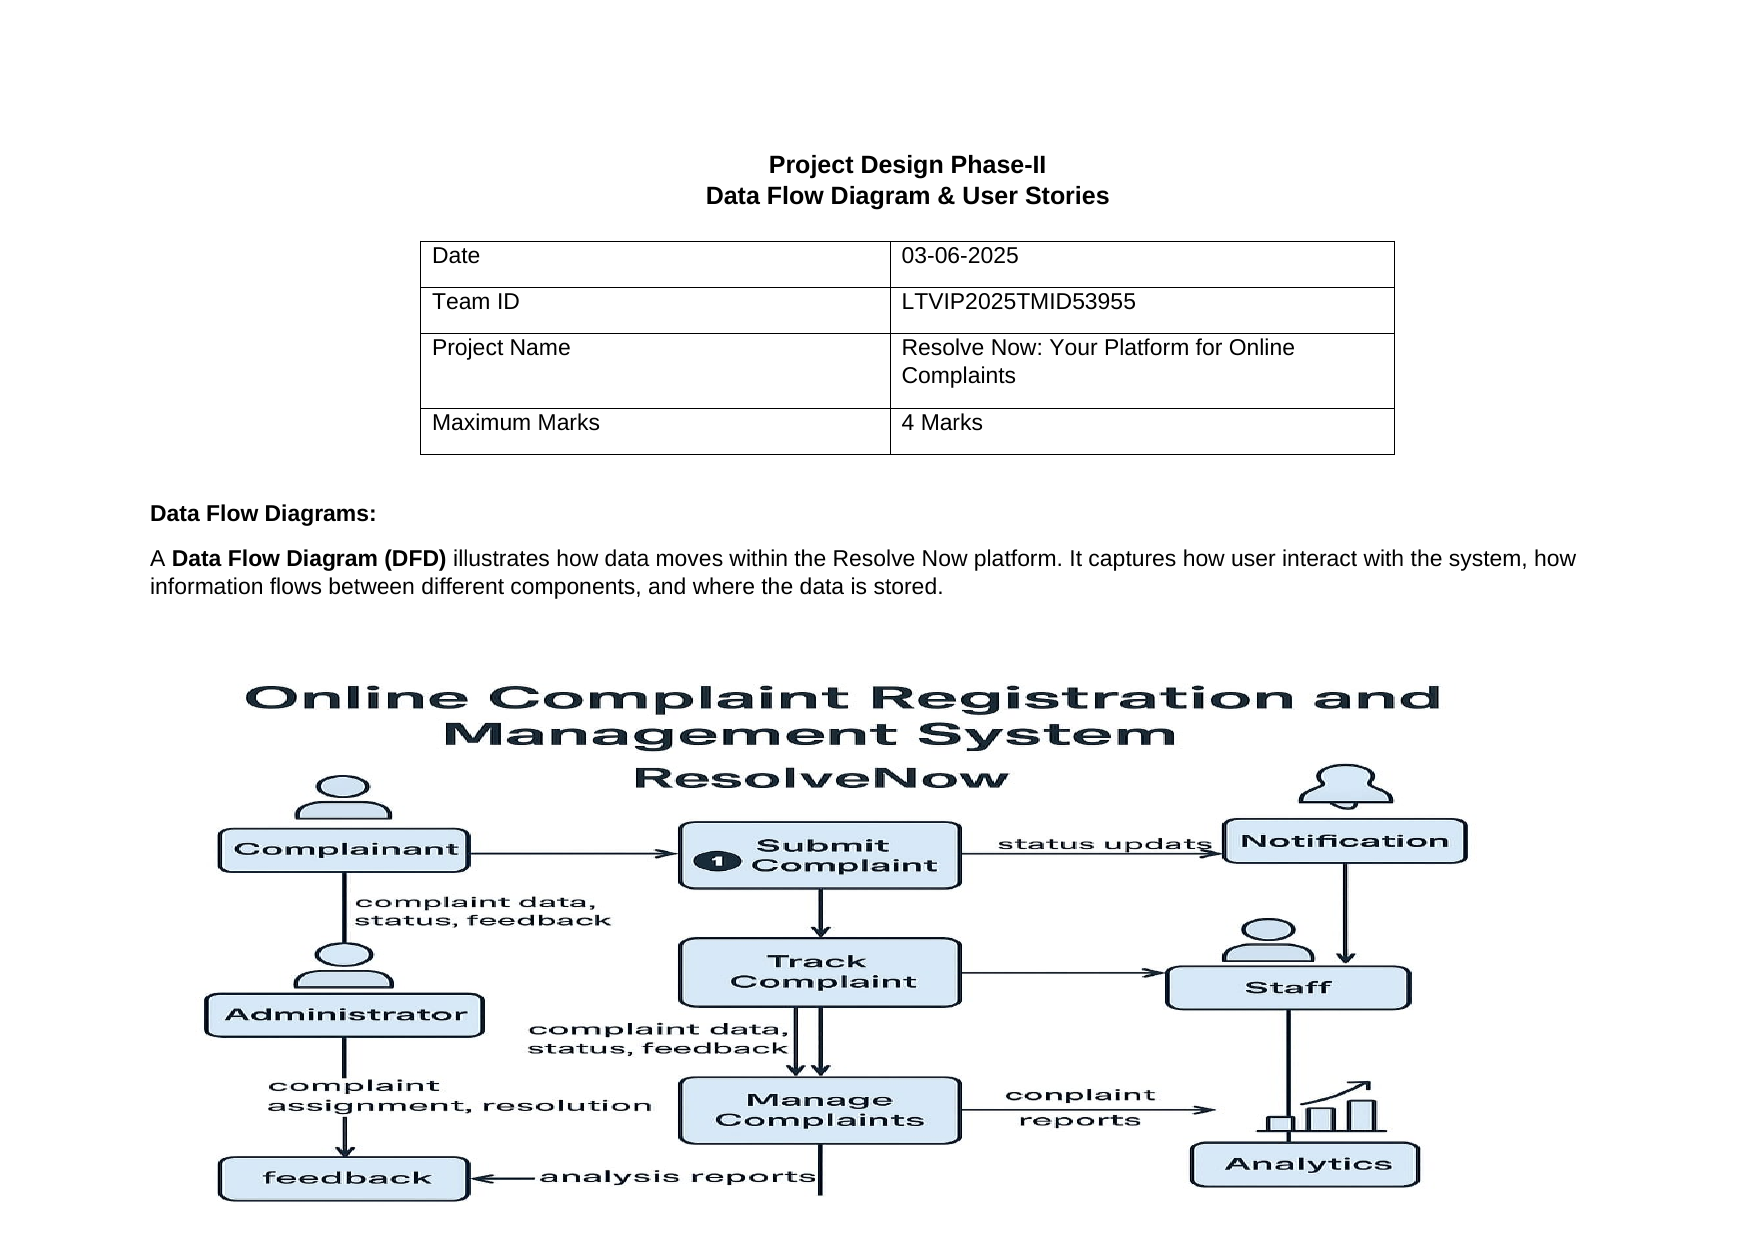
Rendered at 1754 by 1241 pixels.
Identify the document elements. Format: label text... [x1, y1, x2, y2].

picture [153, 666, 1499, 1223]
table_header Date [421, 242, 890, 287]
table_cell LTVIP2025TMID53955 [891, 288, 1394, 333]
table_cell Resolve Now: Your Platform for Online Complaints [891, 334, 1394, 407]
text A Data Flow Diagram (DFD) illustrates how data moves within the Resolve Now platform. It captures how user interact with the system, how information flows between different components, and where the data is stored. [150, 545, 1665, 599]
text Data Flow Diagrams: [150, 500, 1665, 526]
table_cell Maximum Marks [421, 409, 890, 453]
table_cell Team ID [421, 288, 890, 333]
table_header 03-06-2025 [891, 242, 1394, 287]
text Project Design Phase-II [150, 150, 1665, 179]
text Data Flow Diagram & User Stories [150, 181, 1665, 210]
table_cell 4 Marks [891, 409, 1394, 453]
table_cell Project Name [421, 334, 890, 407]
